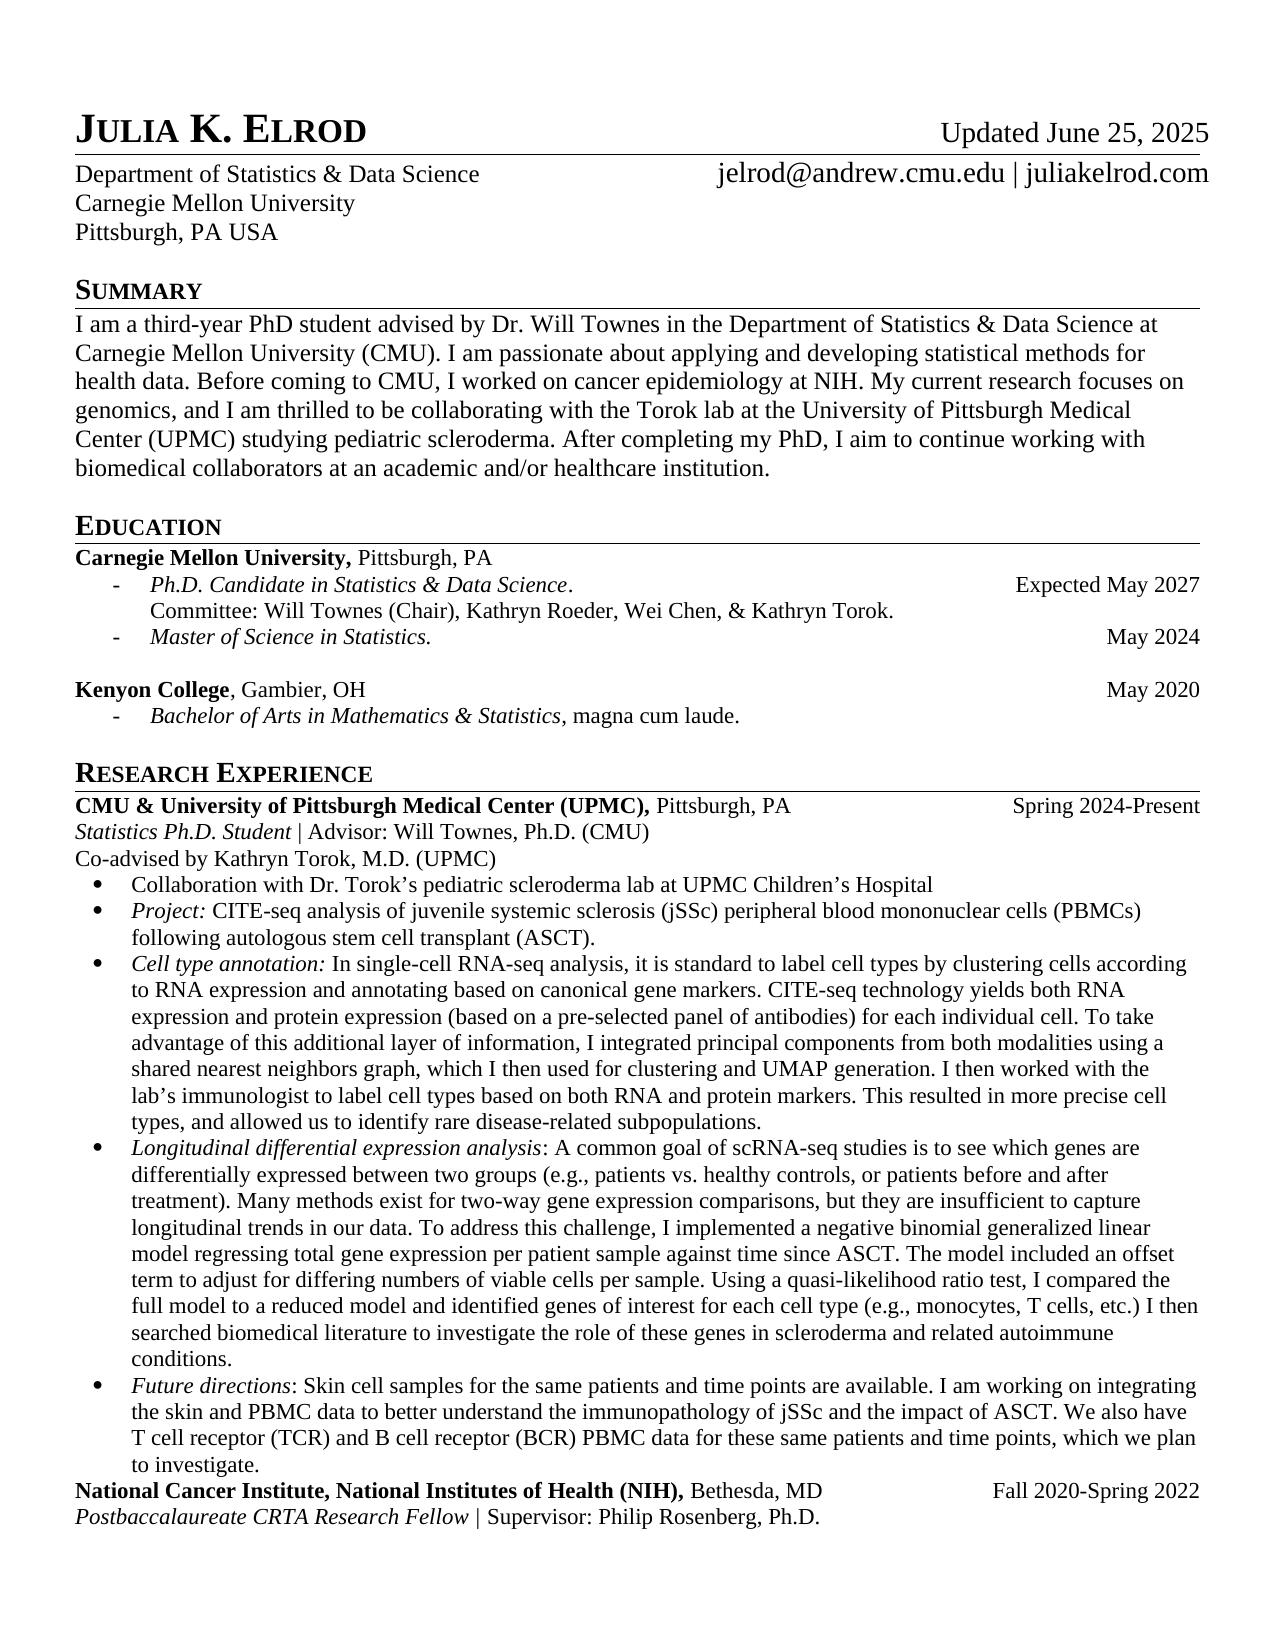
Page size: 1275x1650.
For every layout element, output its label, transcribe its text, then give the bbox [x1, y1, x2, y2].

text I am a third-year PhD student advised by Dr. Will Townes in the Department of Statistics & Data Science at Carnegie Mellon University (CMU). I am passionate about applying and developing statistical methods for health data. Before coming to CMU, I worked on cancer epidemiology at NIH. My current research focuses on genomics, and I am thrilled to be collaborating with the Torok lab at the University of Pittsburgh Medical Center (UPMC) studying pediatric scleroderma. After completing my PhD, I aim to continue working with biomedical collaborators at an academic and/or healthcare institution. [75, 309, 1200, 481]
list Project: CITE-seq analysis of juvenile systemic sclerosis (jSSc) peripheral blood mononuclear cells (PBMCs) following autologous stem cell transplant (ASCT). [94, 897, 1200, 950]
list Bachelor of Arts in Mathematics & Statistics, magna cum laude. [112, 702, 1200, 729]
text CMU & University of Pittsburgh Medical Center (UPMC), Pittsburgh, PA Spring 2024-Present [75, 792, 1200, 818]
text Statistics Ph.D. Student | Advisor: Will Townes, Ph.D. (CMU) [75, 818, 1200, 844]
text Julia K. Elrod Updated June 25, 2025 [75, 104, 1200, 154]
list Cell type annotation: In single-cell RNA-seq analysis, it is standard to label cell types by clustering cells according to RNA expression and annotating based on canonical gene markers. CITE-seq technology yields both RNA expression and protein expression (based on a pre-selected panel of antibodies) for each individual cell. To take advantage of this additional layer of information, I integrated principal components from both modalities using a shared nearest neighbors graph, which I then used for clustering and UMAP generation. I then worked with the lab’s immunologist to label cell types based on both RNA and protein markers. This resulted in more precise cell types, and allowed us to identify rare disease-related subpopulations. [94, 950, 1200, 1134]
text National Cancer Institute, National Institutes of Health (NIH), Bethesda, MD Fall 2020-Spring 2022 [75, 1477, 1200, 1503]
text Summary [75, 272, 1200, 308]
text Pittsburgh, PA USA [75, 217, 1200, 246]
text Department of Statistics & Data Science jelrod@andrew.cmu.edu | juliakelrod.com [75, 155, 1200, 188]
text Education [75, 508, 1200, 543]
text Carnegie Mellon University, Pittsburgh, PA [75, 544, 1200, 571]
text Co-advised by Kathryn Torok, M.D. (UPMC) [75, 844, 1200, 871]
text Research Experience [75, 755, 1200, 791]
list Future directions: Skin cell samples for the same patients and time points are available. I am working on integrating the skin and PBMC data to better understand the immunopathology of jSSc and the impact of ASCT. We also have T cell receptor (TCR) and B cell receptor (BCR) PBMC data for these same patients and time points, which we plan to investigate. [94, 1372, 1200, 1477]
text Carnegie Mellon University [75, 188, 1200, 217]
text Kenyon College, Gambier, OH May 2020 [75, 676, 1200, 702]
list Collaboration with Dr. Torok’s pediatric scleroderma lab at UPMC Children’s Hospital [94, 871, 1200, 897]
text Postbaccalaureate CRTA Research Fellow | Supervisor: Philip Rosenberg, Ph.D. [75, 1503, 1200, 1530]
list Master of Science in Statistics. May 2024 [112, 623, 1200, 650]
list Ph.D. Candidate in Statistics & Data Science. Expected May 2027 Committee: Will Townes (Chair), Kathryn Roeder, Wei Chen, & Kathryn Torok. [112, 571, 1200, 623]
list Longitudinal differential expression analysis: A common goal of scRNA-seq studies is to see which genes are differentially expressed between two groups (e.g., patients vs. healthy controls, or patients before and after treatment). Many methods exist for two-way gene expression comparisons, but they are insufficient to capture longitudinal trends in our data. To address this challenge, I implemented a negative binomial generalized linear model regressing total gene expression per patient sample against time since ASCT. The model included an offset term to adjust for differing numbers of viable cells per sample. Using a quasi-likelihood ratio test, I compared the full model to a reduced model and identified genes of interest for each cell type (e.g., monocytes, T cells, etc.) I then searched biomedical literature to investigate the role of these genes in scleroderma and related autoimmune conditions. [94, 1134, 1200, 1372]
